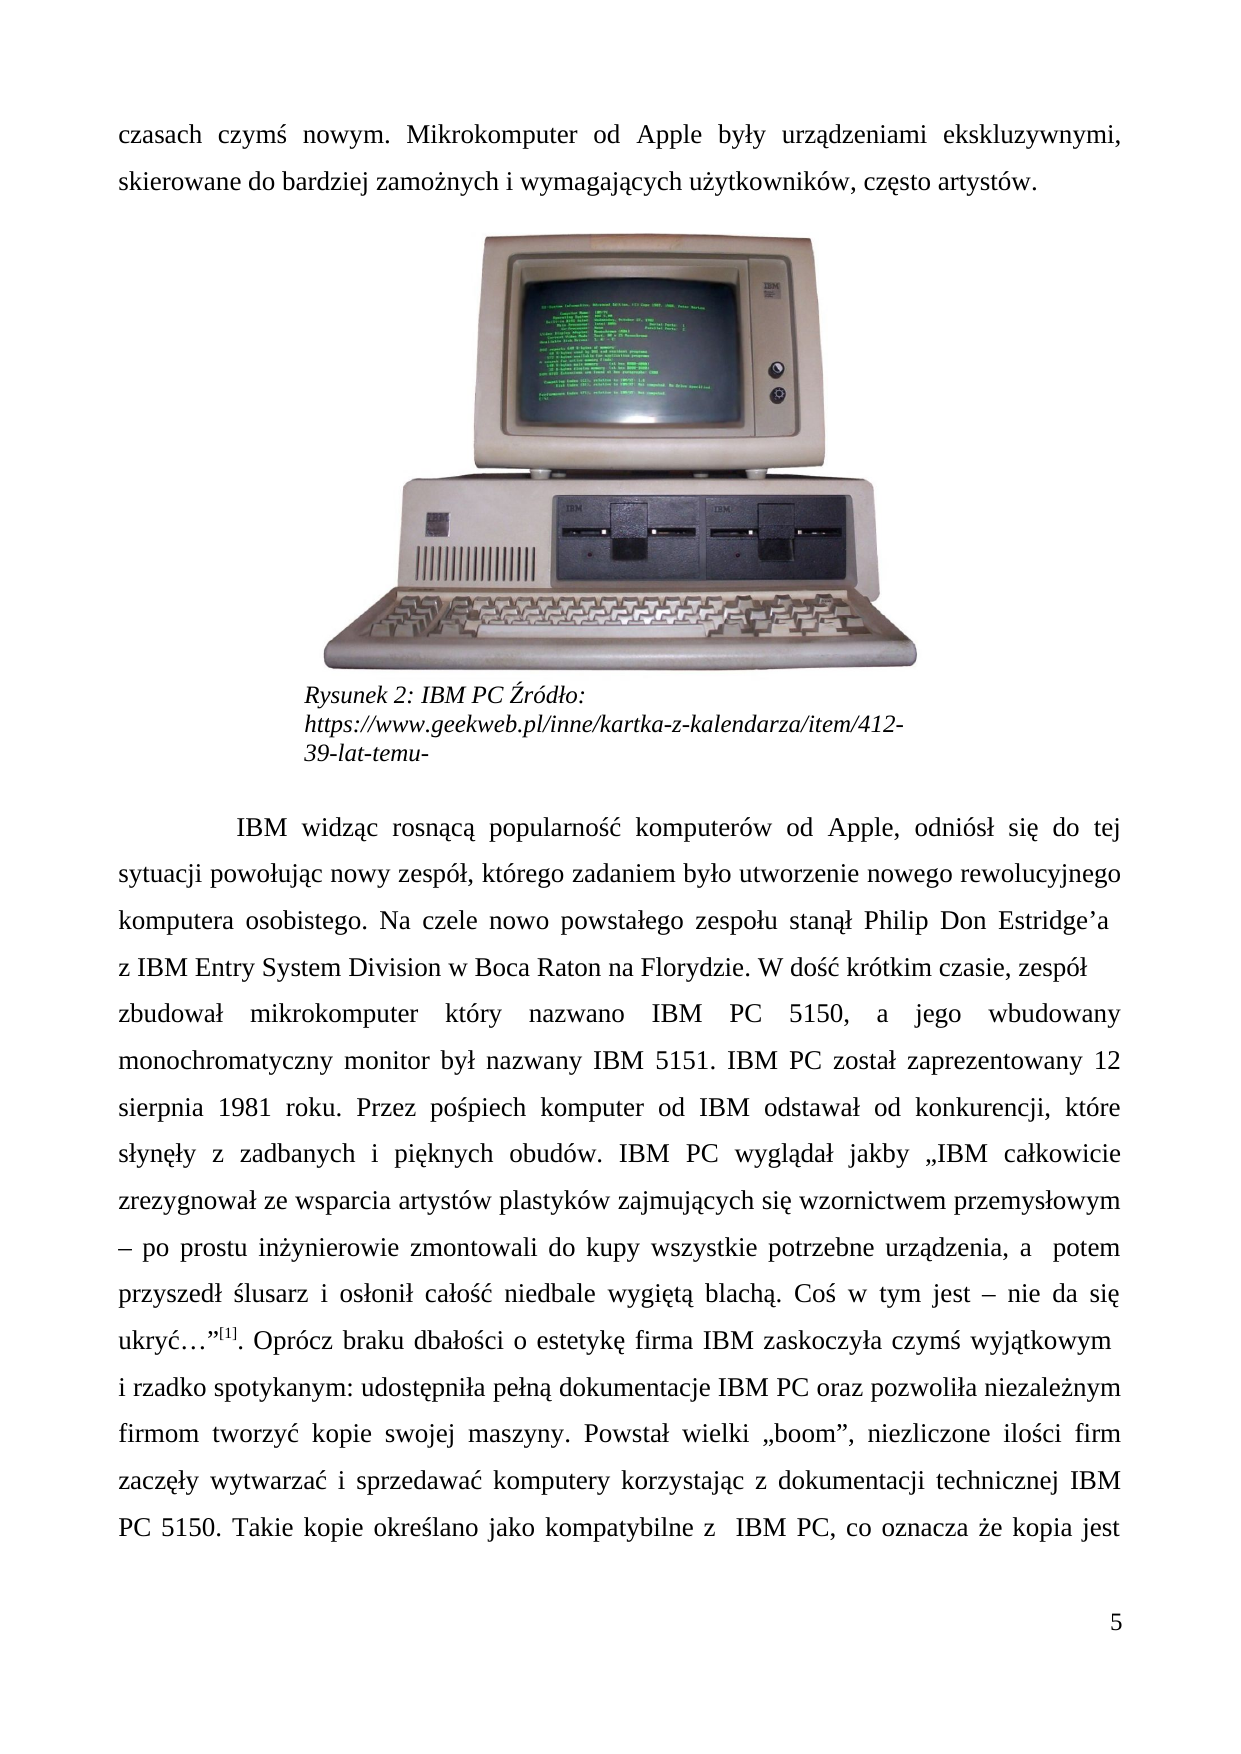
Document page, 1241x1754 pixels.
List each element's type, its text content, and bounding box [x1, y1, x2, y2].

picture [304, 224, 936, 681]
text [118, 118, 1122, 196]
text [118, 997, 1122, 1542]
